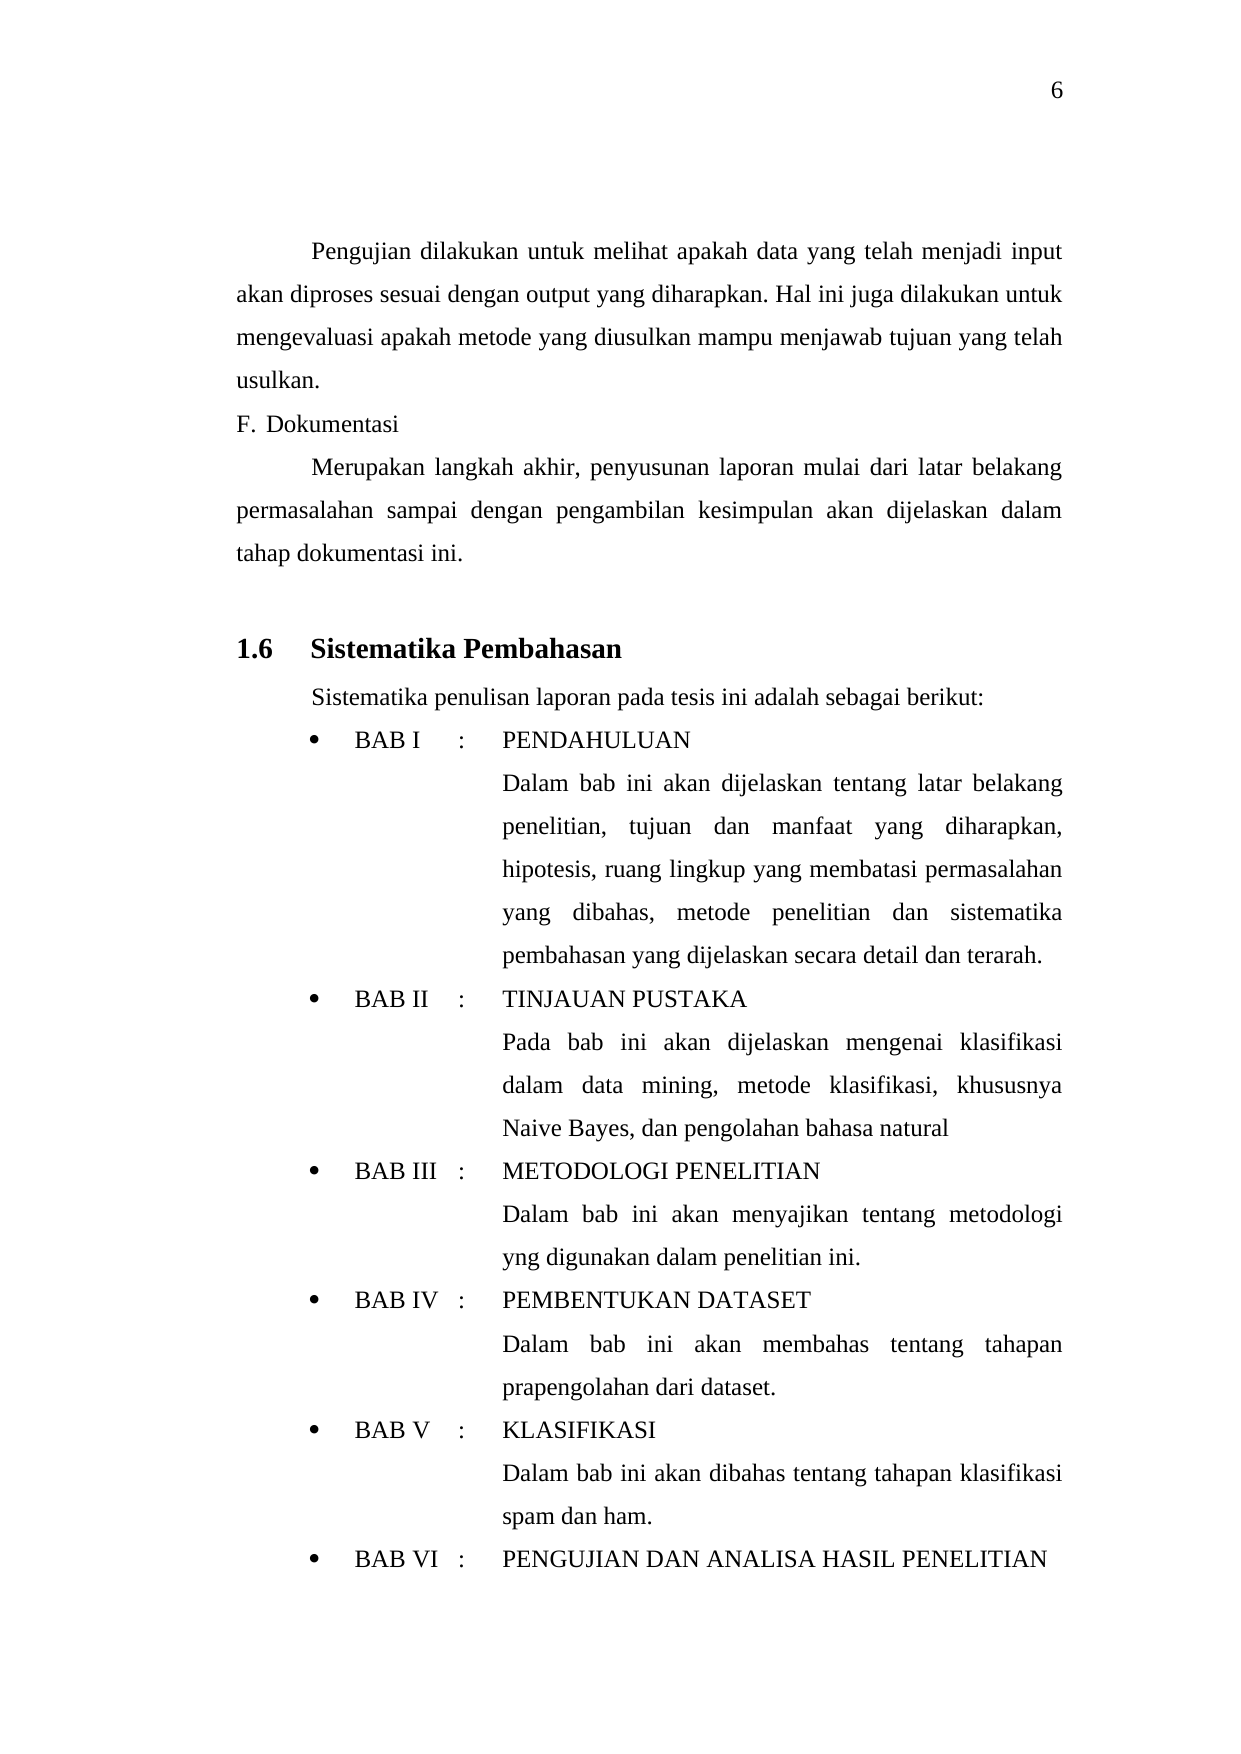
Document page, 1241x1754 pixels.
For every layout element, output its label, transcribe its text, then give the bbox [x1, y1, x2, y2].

list Sistematika Pembahasan [236, 632, 1063, 665]
text Dalam bab ini akan dibahas tentang tahapan klasifikasi spam dan ham. [502, 1458, 1063, 1530]
list BAB II : TINJAUAN PUSTAKA [310, 984, 1063, 1012]
text Pada bab ini akan dijelaskan mengenai klasifikasi dalam data mining, metode klasifikasi, khususnya Naive Bayes, dan pengolahan bahasa natural [502, 1027, 1063, 1142]
text Sistematika penulisan laporan pada tesis ini adalah sebagai berikut: [236, 682, 1063, 711]
list BAB I : PENDAHULUAN [310, 725, 1063, 754]
list BAB VI : PENGUJIAN DAN ANALISA HASIL PENELITIAN [310, 1544, 1063, 1573]
text Merupakan langkah akhir, penyusunan laporan mulai dari latar belakang permasalahan sampai dengan pengambilan kesimpulan akan dijelaskan dalam tahap dokumentasi ini. [236, 452, 1063, 567]
text Dalam bab ini akan dijelaskan tentang latar belakang penelitian, tujuan dan manfaat yang diharapkan, hipotesis, ruang lingkup yang membatasi permasalahan yang dibahas, metode penelitian dan sistematika pembahasan yang dijelaskan secara detail dan terarah. [502, 768, 1063, 969]
text Pengujian dilakukan untuk melihat apakah data yang telah menjadi input akan diproses sesuai dengan output yang diharapkan. Hal ini juga dilakukan untuk mengevaluasi apakah metode yang diusulkan mampu menjawab tujuan yang telah usulkan. [236, 236, 1063, 394]
list Dokumentasi [236, 409, 1063, 437]
list BAB V : KLASIFIKASI [310, 1415, 1063, 1444]
list BAB IV : PEMBENTUKAN DATASET [310, 1286, 1063, 1314]
text Dalam bab ini akan menyajikan tentang metodologi yng digunakan dalam penelitian ini. [502, 1199, 1063, 1271]
list BAB III : METODOLOGI PENELITIAN [310, 1156, 1063, 1185]
text Dalam bab ini akan membahas tentang tahapan prapengolahan dari dataset. [502, 1329, 1063, 1401]
